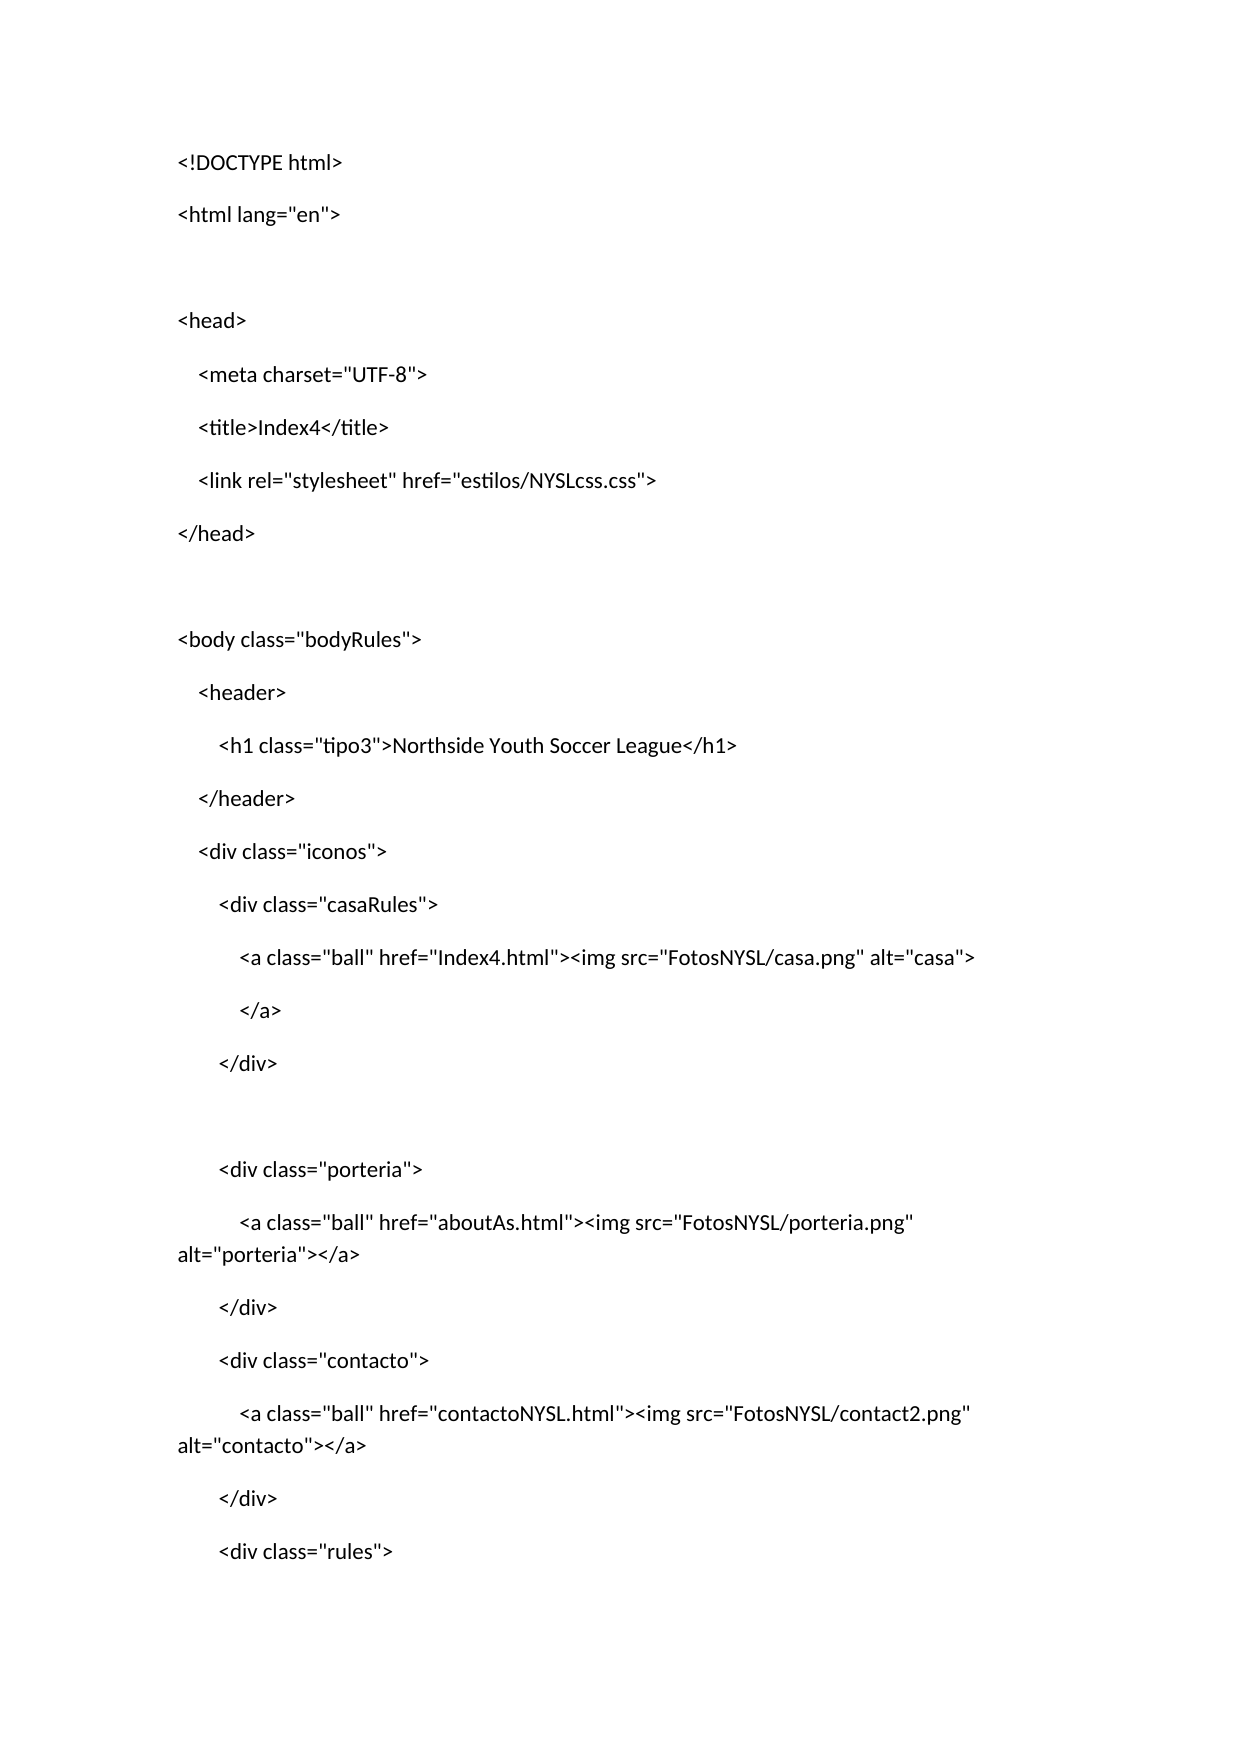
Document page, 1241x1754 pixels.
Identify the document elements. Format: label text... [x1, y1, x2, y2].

text <a class="ball" href="Index4.html"><img src="FotosNYSL/casa.png" alt="casa"> [177, 943, 1063, 971]
text <div class="iconos"> [177, 837, 1063, 865]
text </div> [177, 1293, 1063, 1321]
text <h1 class="tipo3">Northside Youth Soccer League</h1> [177, 731, 1063, 759]
text <!DOCTYPE html> [177, 148, 1063, 176]
text <a class="ball" href="contactoNYSL.html"><img src="FotosNYSL/contact2.png" alt="contacto"></a> [177, 1399, 1063, 1459]
text <a class="ball" href="aboutAs.html"><img src="FotosNYSL/porteria.png" alt="porteria"></a> [177, 1208, 1063, 1268]
text </div> [177, 1049, 1063, 1077]
text <meta charset="UTF-8"> [177, 360, 1063, 388]
text <link rel="stylesheet" href="estilos/NYSLcss.css"> [177, 466, 1063, 494]
text <header> [177, 678, 1063, 706]
text </a> [177, 996, 1063, 1024]
text <head> [177, 307, 1063, 335]
text </header> [177, 784, 1063, 812]
text <div class="rules"> [177, 1537, 1063, 1566]
text <div class="porteria"> [177, 1155, 1063, 1183]
text <div class="casaRules"> [177, 890, 1063, 918]
text <div class="contacto"> [177, 1346, 1063, 1374]
text <body class="bodyRules"> [177, 625, 1063, 653]
text <html lang="en"> [177, 201, 1063, 229]
text </head> [177, 519, 1063, 547]
text </div> [177, 1484, 1063, 1512]
text <title>Index4</title> [177, 413, 1063, 441]
